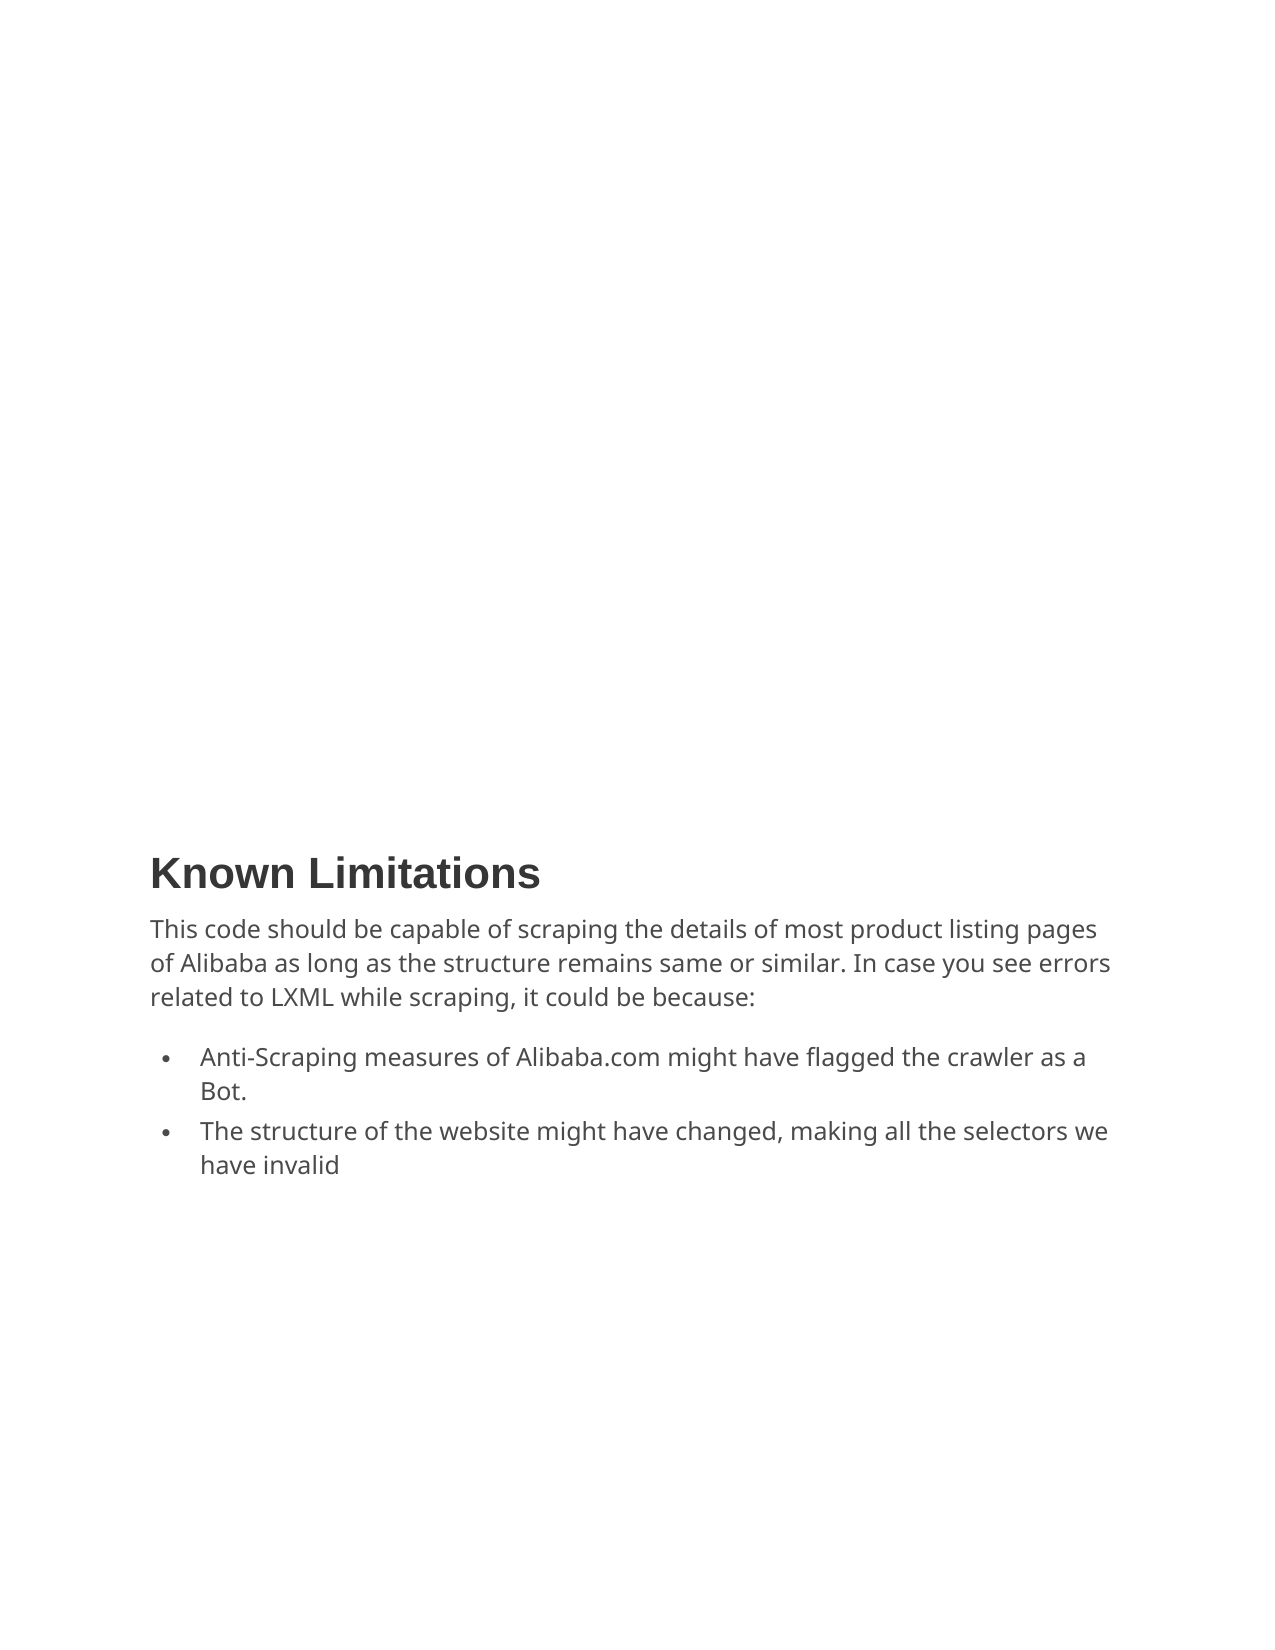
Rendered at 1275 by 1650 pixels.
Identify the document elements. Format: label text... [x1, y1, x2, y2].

text Known Limitations [150, 847, 1125, 898]
list Anti-Scraping measures of Alibaba.com might have flagged the crawler as a Bot. [162, 1039, 1125, 1107]
list The structure of the website might have changed, making all the selectors we have invalid [162, 1113, 1125, 1182]
text This code should be capable of scraping the details of most product listing pages of Alibaba as long as the structure remains same or similar. In case you see errors related to LXML while scraping, it could be because: [150, 912, 1125, 1014]
